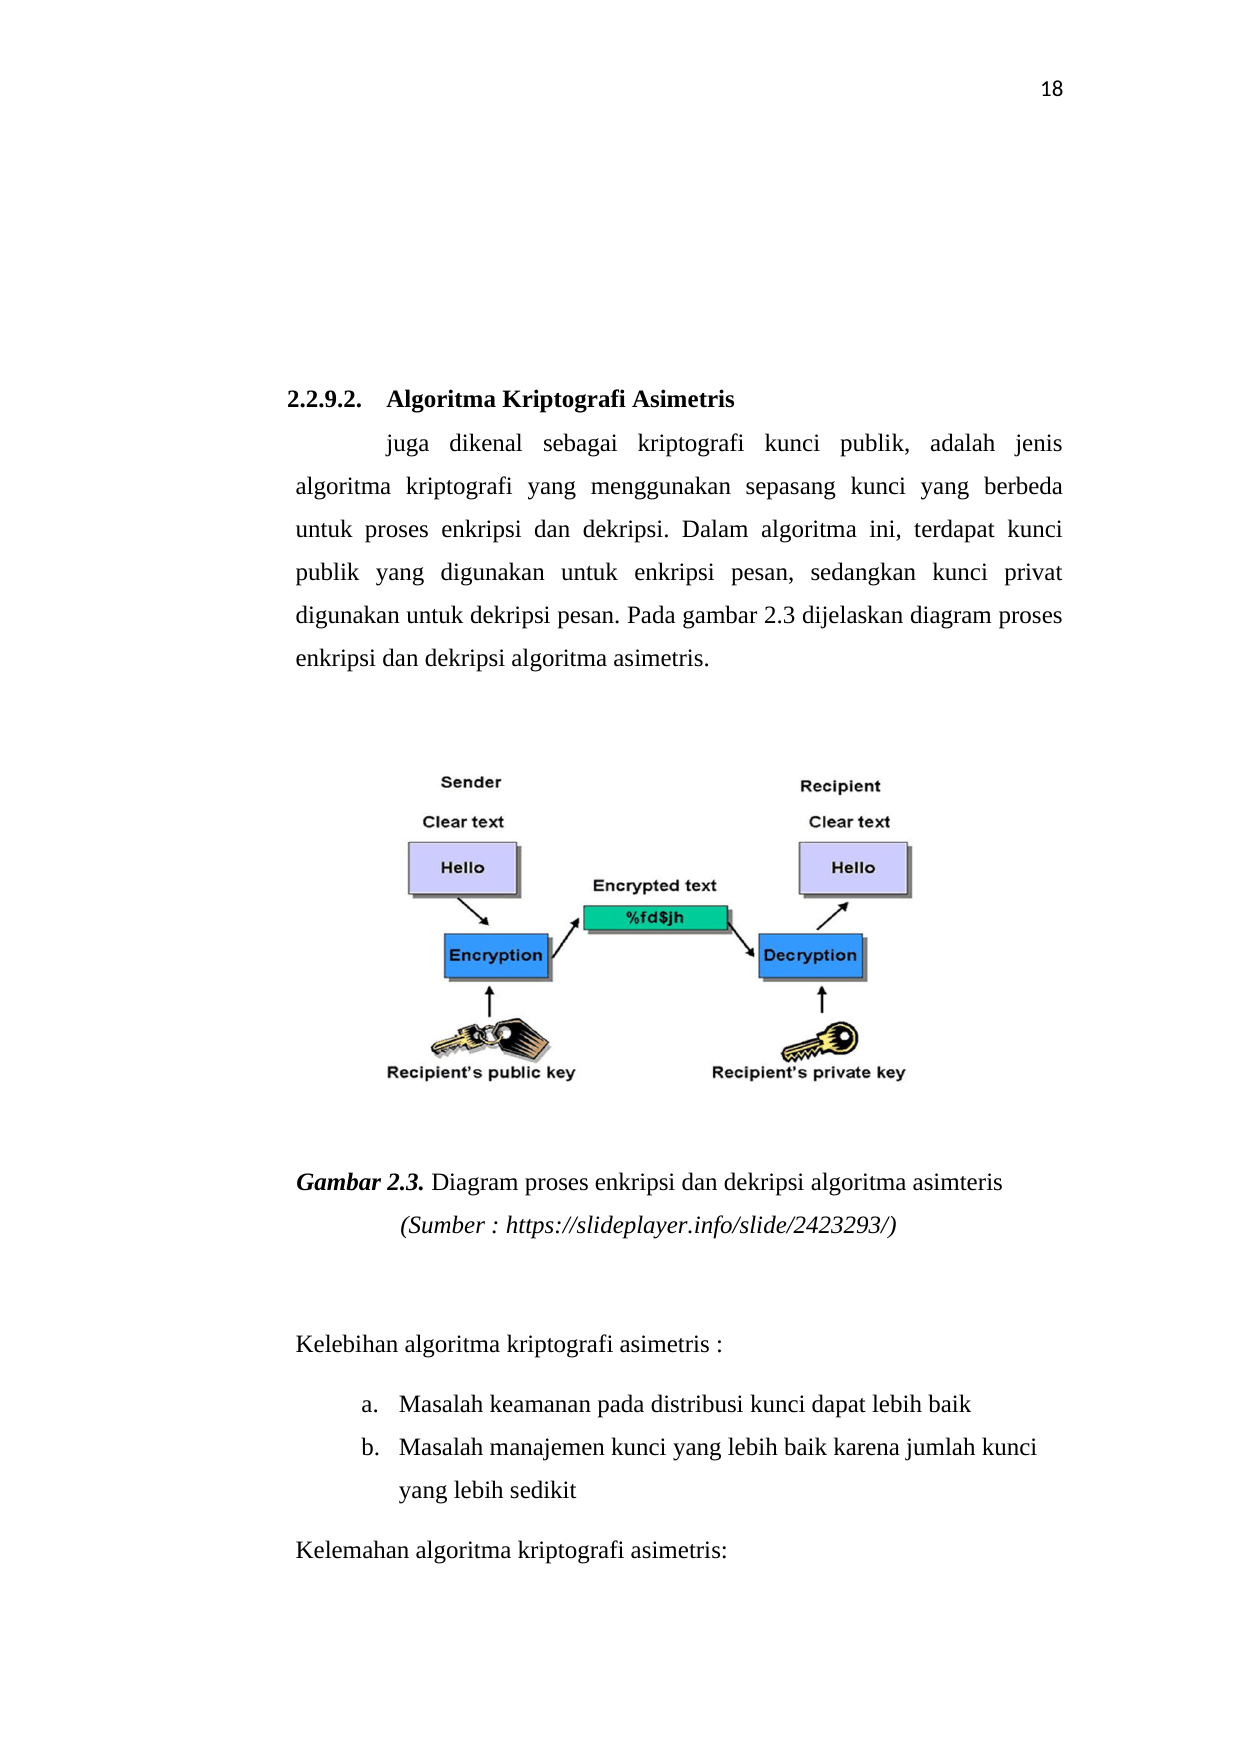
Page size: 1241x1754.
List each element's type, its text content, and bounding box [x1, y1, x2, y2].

picture [352, 703, 947, 1149]
list juga dikenal sebagai kriptografi kunci publik, adalah jenis algoritma kriptografi yang menggunakan sepasang kunci yang berbeda untuk proses enkripsi dan dekripsi. Dalam algoritma ini, terdapat kunci publik yang digunakan untuk enkripsi pesan, sedangkan kunci privat digunakan untuk dekripsi pesan. Pada gambar 2.3 dijelaskan diagram proses enkripsi dan dekripsi algoritma asimetris. [295, 428, 1063, 672]
list Masalah keamanan pada distribusi kunci dapat lebih baik [361, 1389, 1063, 1417]
subtitle Gambar 2.3. Diagram proses enkripsi dan dekripsi algoritma asimteris [236, 1167, 1063, 1196]
text (Sumber : https://slideplayer.info/slide/2423293/) [236, 1211, 1063, 1239]
text Kelebihan algoritma kriptografi asimetris : [295, 1329, 1063, 1358]
list 2.2.9.2. Algoritma Kriptografi Asimetris [281, 384, 1063, 413]
text Kelemahan algoritma kriptografi asimetris: [295, 1535, 1063, 1563]
list Masalah manajemen kunci yang lebih baik karena jumlah kunci yang lebih sedikit [361, 1432, 1063, 1504]
